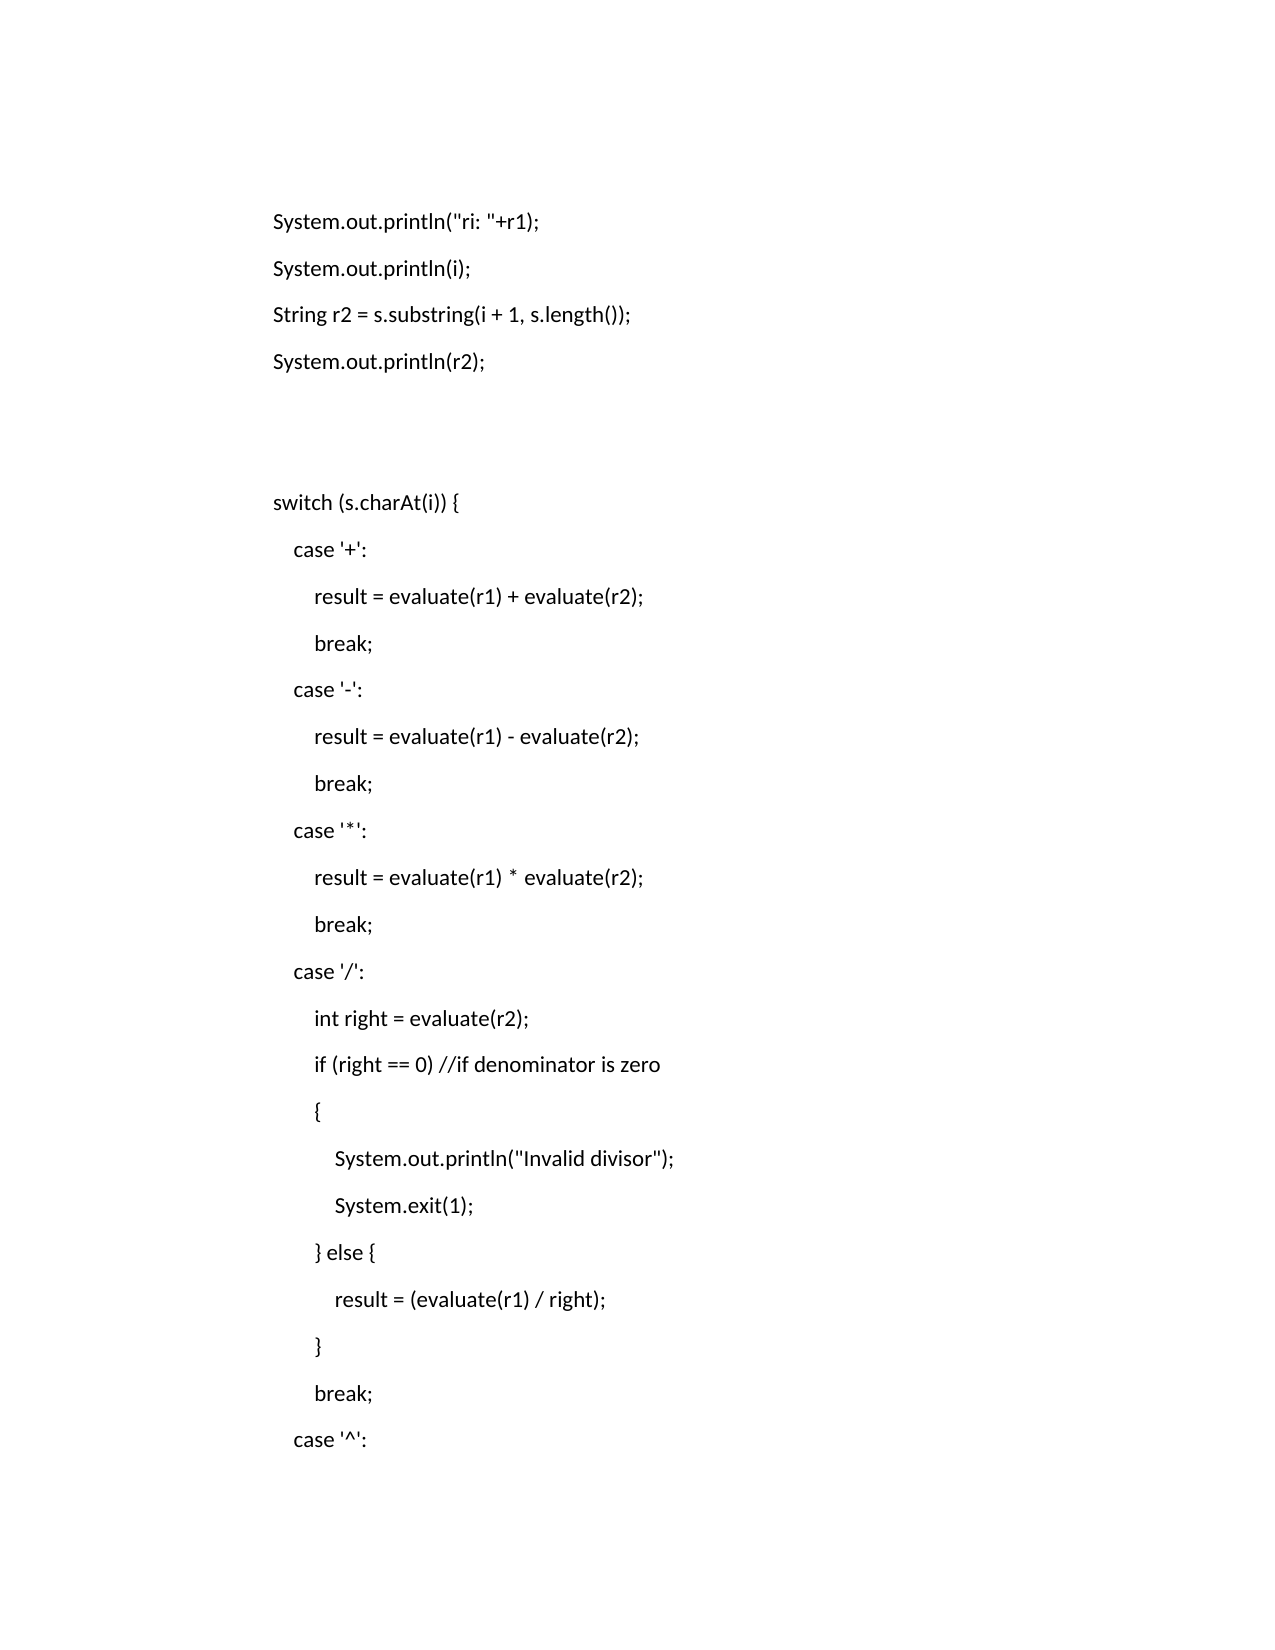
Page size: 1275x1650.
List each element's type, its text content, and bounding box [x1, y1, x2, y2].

text break; [252, 1379, 1098, 1407]
text case '/': [252, 957, 1098, 985]
text result = evaluate(r1) - evaluate(r2); [252, 722, 1098, 750]
text System.out.println(r2); [252, 347, 1098, 375]
text } else { [252, 1238, 1098, 1266]
text result = evaluate(r1) * evaluate(r2); [252, 863, 1098, 891]
text System.out.println(i); [252, 254, 1098, 282]
text break; [252, 910, 1098, 938]
text break; [252, 629, 1098, 657]
text case '-': [252, 676, 1098, 703]
text { [252, 1097, 1098, 1125]
text result = (evaluate(r1) / right); [252, 1285, 1098, 1313]
text System.out.println("Invalid divisor"); [252, 1144, 1098, 1172]
text case '^': [252, 1426, 1098, 1453]
text int right = evaluate(r2); [252, 1004, 1098, 1032]
text } [252, 1332, 1098, 1360]
text case '+': [252, 535, 1098, 563]
text result = evaluate(r1) + evaluate(r2); [252, 582, 1098, 610]
text switch (s.charAt(i)) { [252, 488, 1098, 516]
text String r2 = s.substring(i + 1, s.length()); [252, 301, 1098, 328]
text System.exit(1); [252, 1191, 1098, 1219]
text break; [252, 769, 1098, 797]
text if (right == 0) //if denominator is zero [252, 1051, 1098, 1078]
text case '*': [252, 816, 1098, 844]
text System.out.println("ri: "+r1); [252, 207, 1098, 235]
